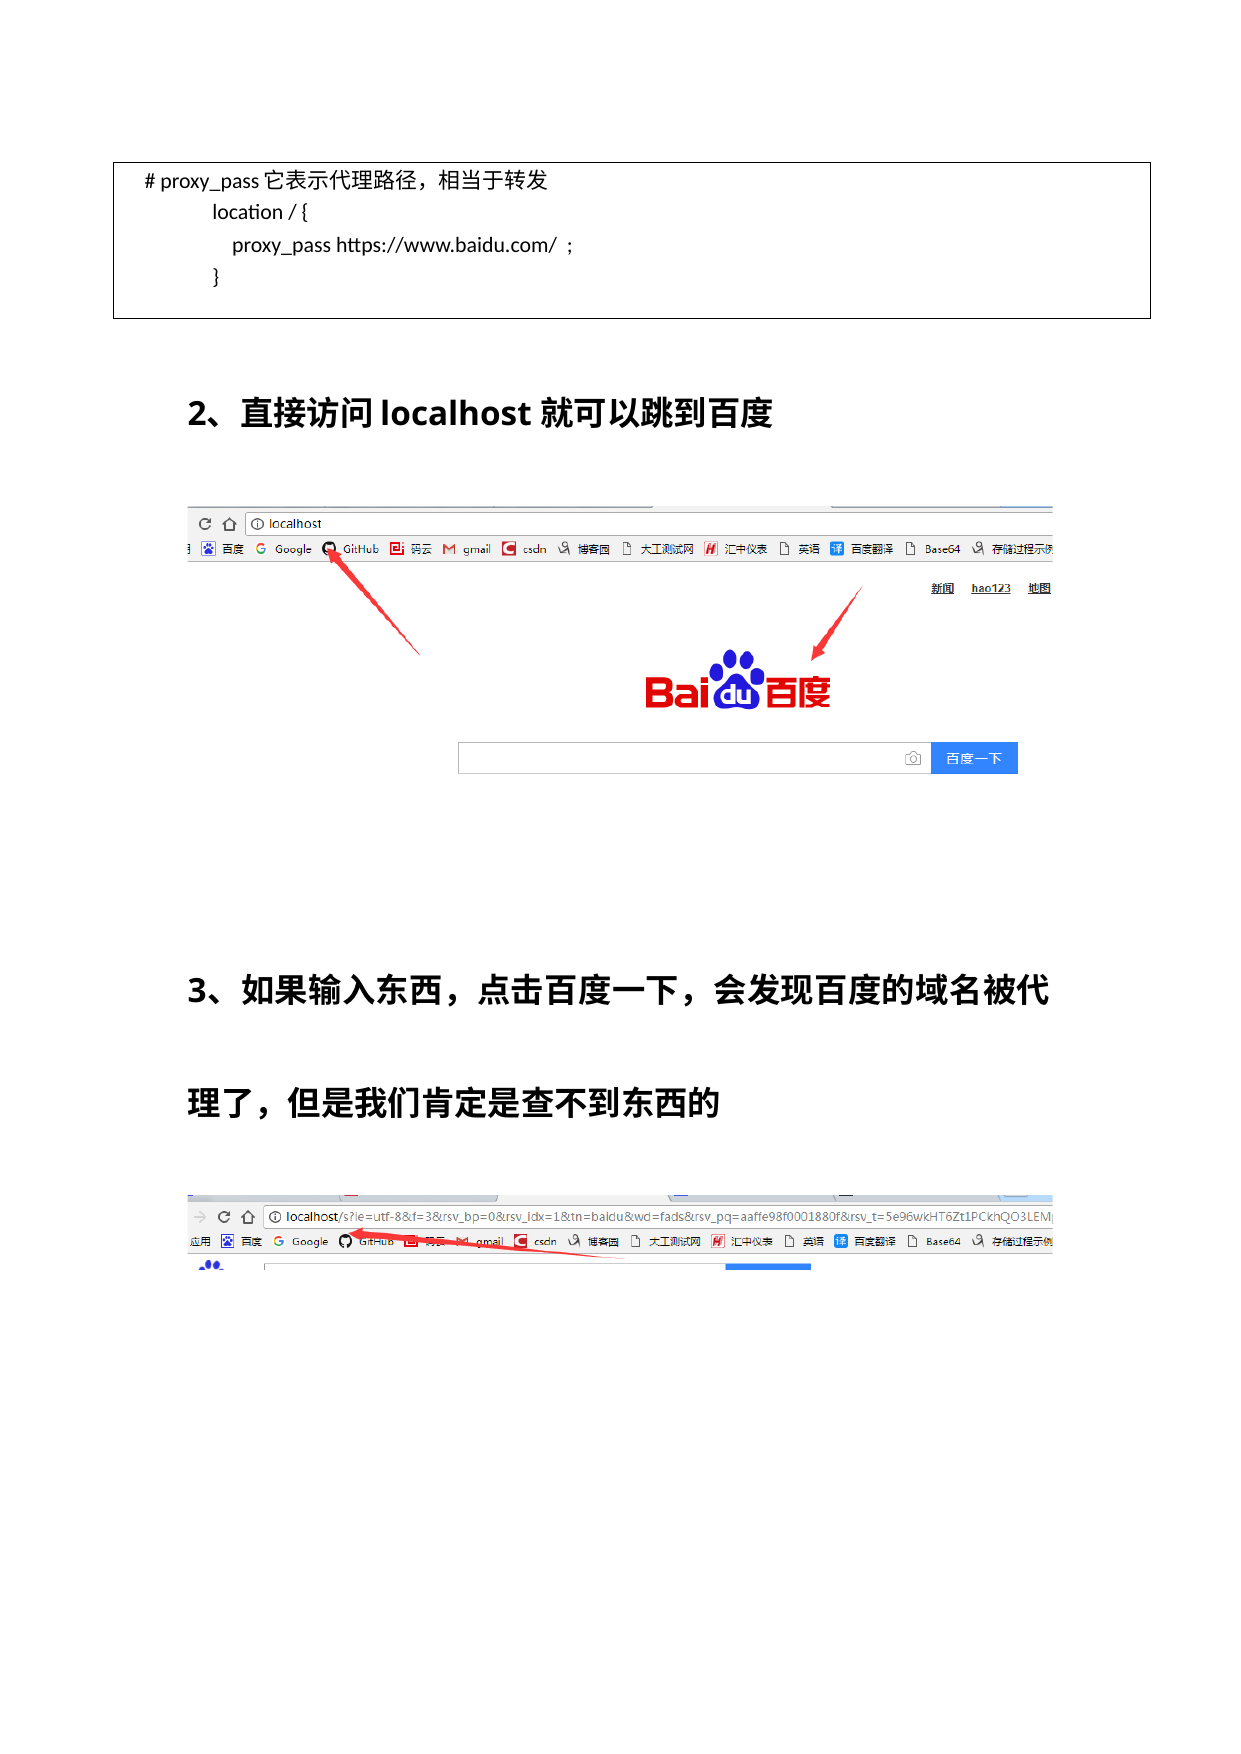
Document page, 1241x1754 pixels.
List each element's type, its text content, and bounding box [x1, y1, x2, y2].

table_header # proxy_pass它表示代理路径，相当于转发 location / { proxy_pass https://www.baidu.com/ ; } [114, 163, 1150, 318]
picture [187, 506, 1053, 813]
subtitle 3、如果输入东西，点击百度一下，会发现百度的域名被代理了，但是我们肯定是查不到东西的 [187, 956, 1053, 1133]
subtitle 2、直接访问localhost 就可以跳到百度 [187, 379, 1053, 444]
picture [187, 1195, 1053, 1270]
